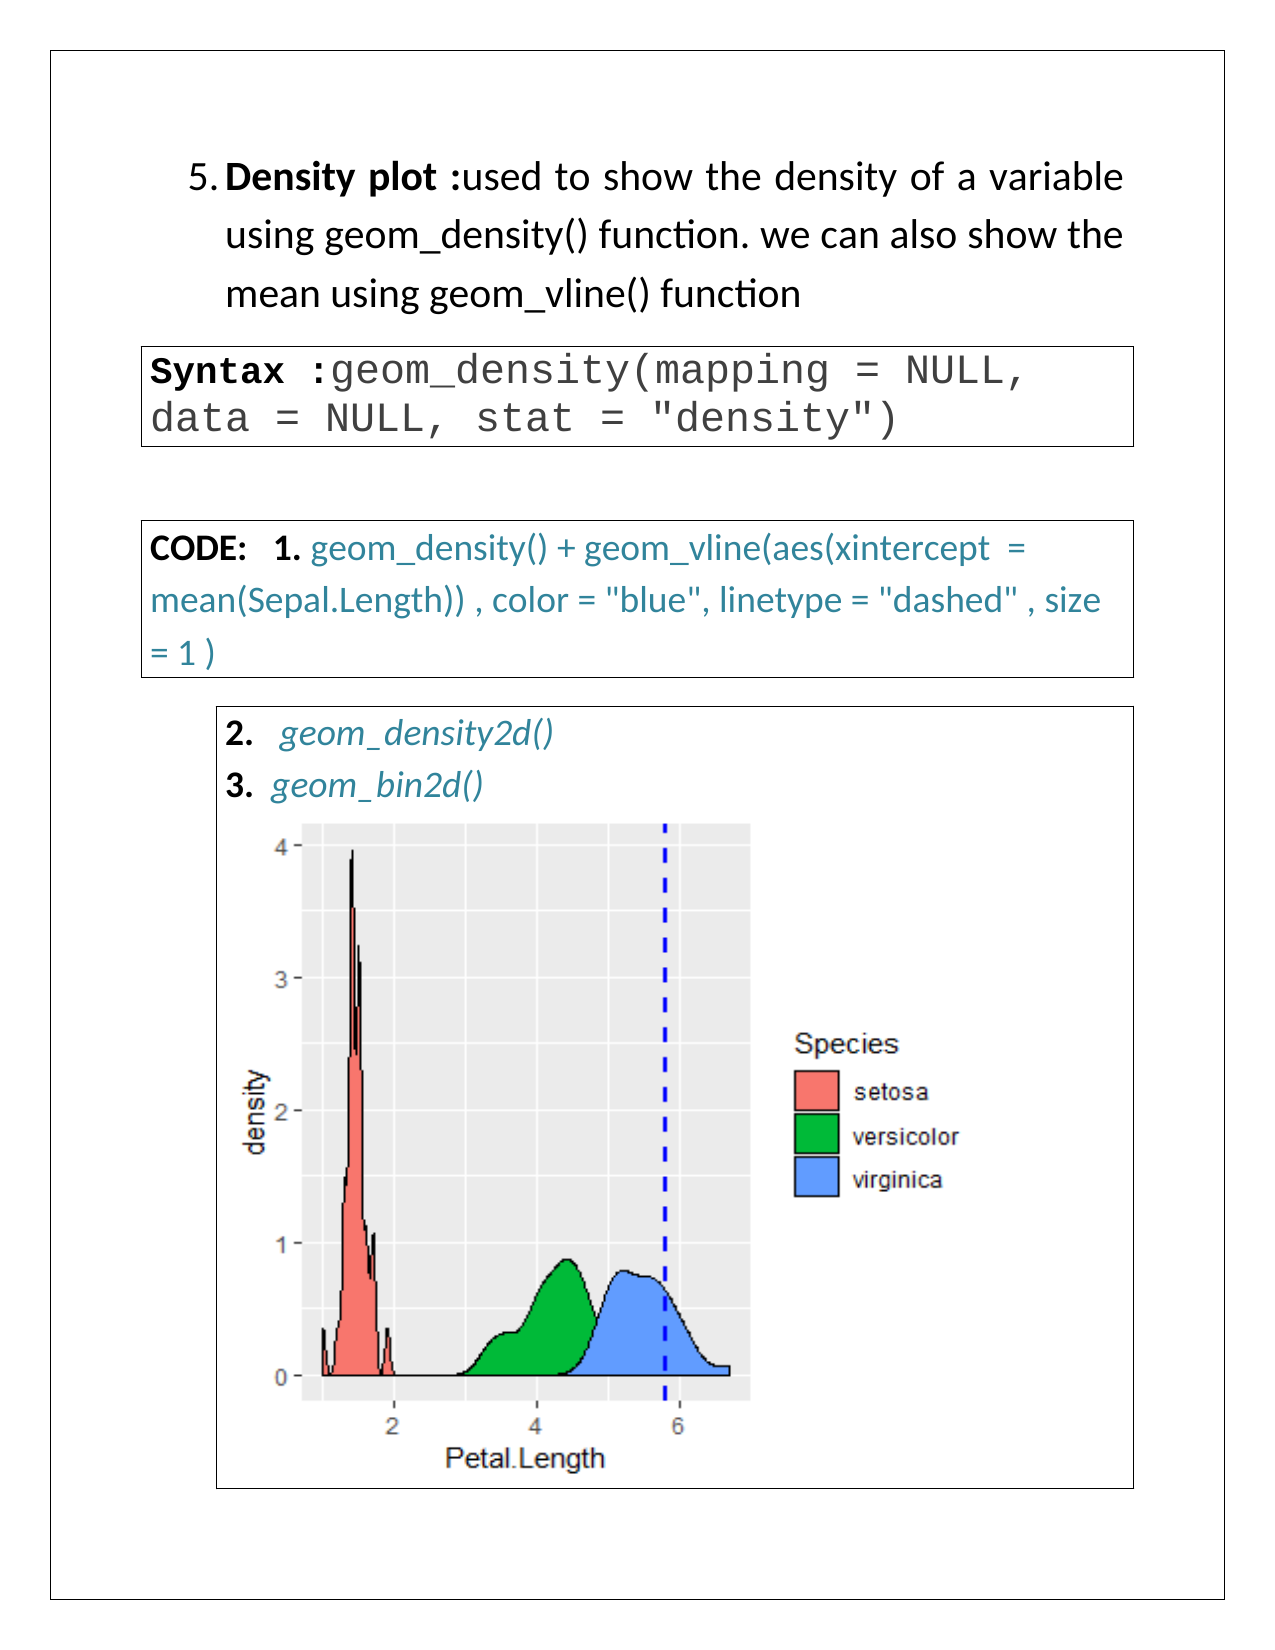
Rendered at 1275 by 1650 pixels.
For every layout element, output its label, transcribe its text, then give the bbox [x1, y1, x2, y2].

picture [225, 811, 989, 1487]
list 2. geom_density2d() [217, 707, 1133, 754]
text Syntax :geom_density(mapping = NULL, data = NULL, stat = "density") [142, 347, 1133, 446]
text CODE: 1. geom_density() + geom_vline(aes(xintercept = mean(Sepal.Length)) , color = "blue", linetype = "dashed" , size = 1 ) [142, 521, 1133, 677]
list Density plot :used to show the density of a variable using geom_density() function. we can also show the mean using geom_vline() function [187, 150, 1125, 318]
